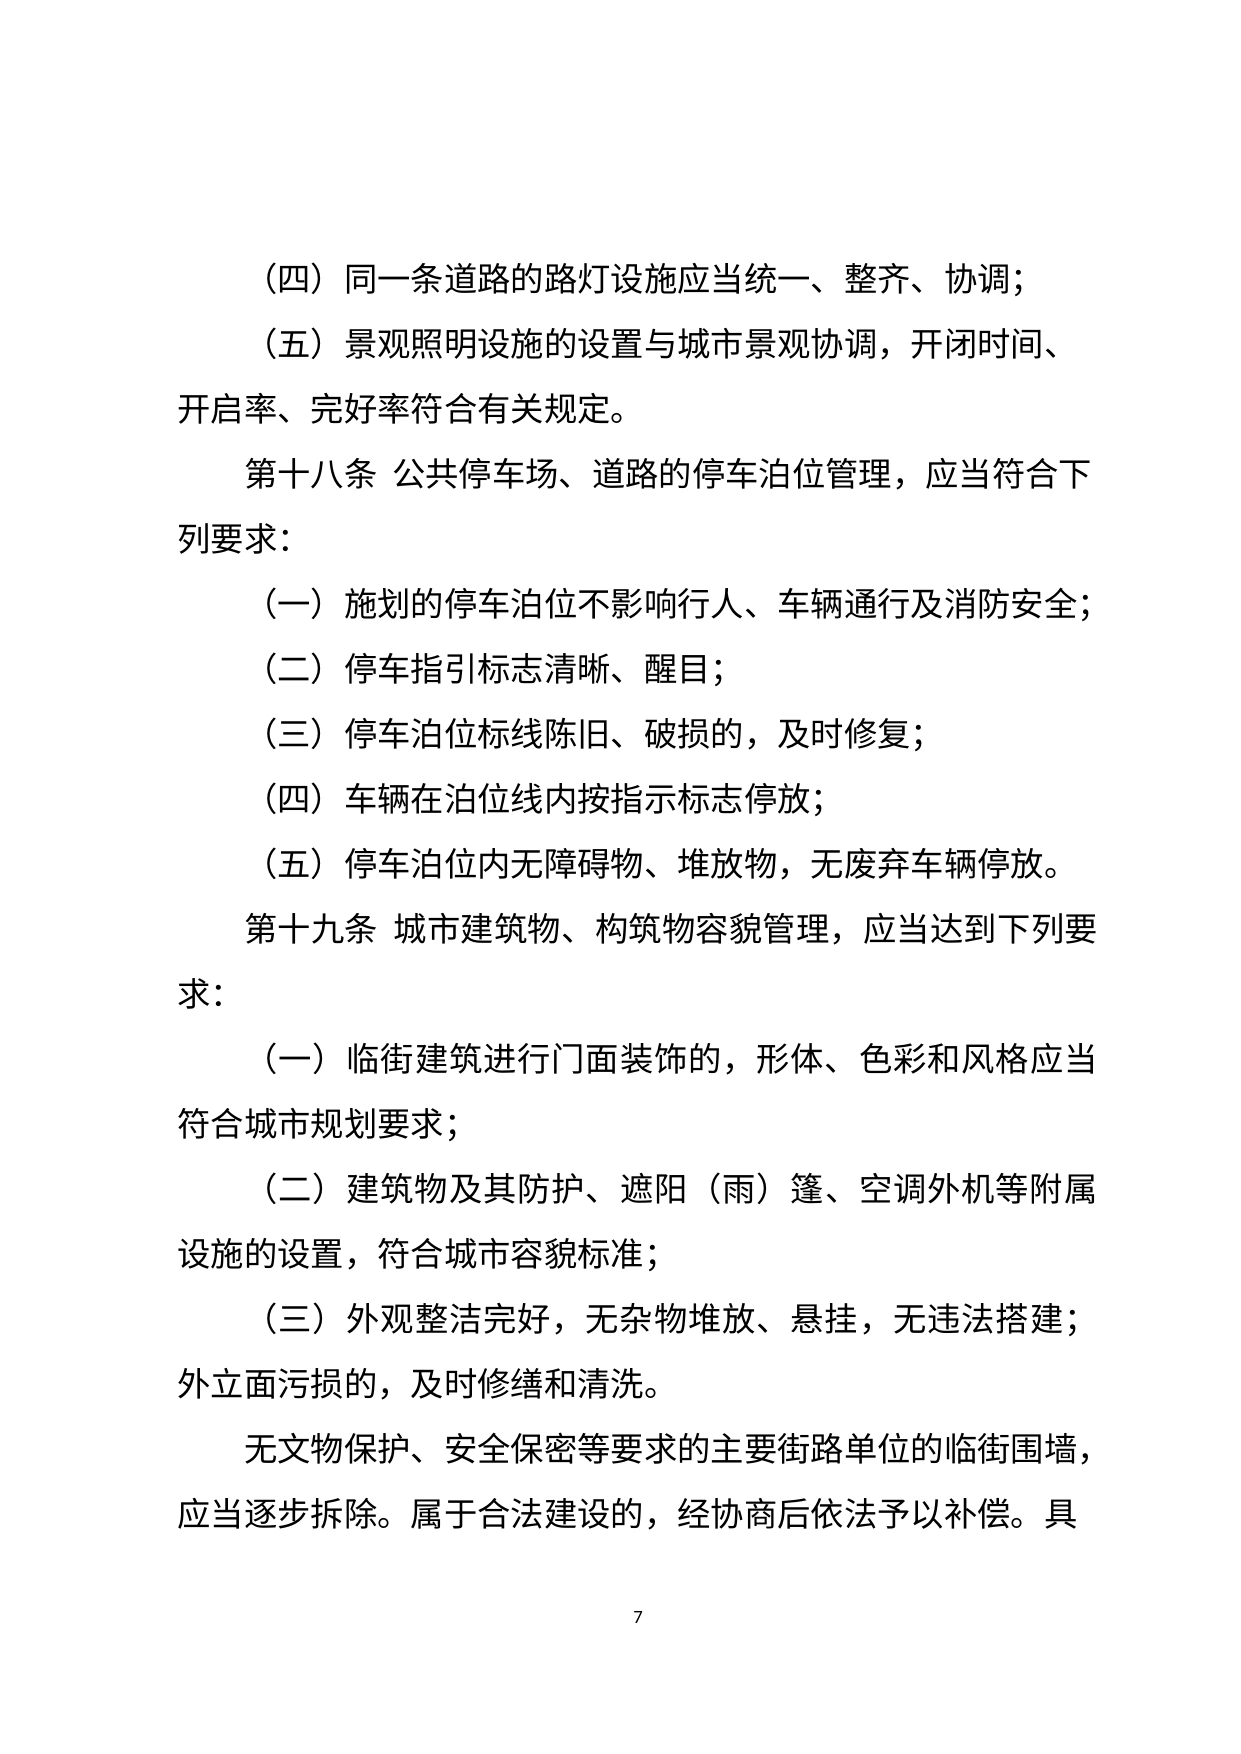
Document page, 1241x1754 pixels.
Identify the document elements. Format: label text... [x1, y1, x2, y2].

text 第十九条 城市建筑物、构筑物容貌管理，应当达到下列要求： [177, 895, 1098, 1025]
text （三）停车泊位标线陈旧、破损的，及时修复； [177, 700, 1098, 765]
text （五）停车泊位内无障碍物、堆放物，无废弃车辆停放。 [177, 830, 1098, 895]
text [177, 1415, 1098, 1545]
text （二）停车指引标志清晰、醒目； [177, 635, 1098, 700]
text （四）同一条道路的路灯设施应当统一、整齐、协调； [177, 245, 1098, 310]
text （五）景观照明设施的设置与城市景观协调，开闭时间、开启率、完好率符合有关规定。 [177, 310, 1098, 440]
text 第十八条 公共停车场、道路的停车泊位管理，应当符合下列要求： [177, 440, 1098, 570]
text （一）施划的停车泊位不影响行人、车辆通行及消防安全； [177, 570, 1098, 635]
text （一）临街建筑进行门面装饰的，形体、色彩和风格应当符合城市规划要求； [177, 1025, 1098, 1155]
text （四）车辆在泊位线内按指示标志停放； [177, 765, 1098, 830]
text （二）建筑物及其防护、遮阳（雨）篷、空调外机等附属设施的设置，符合城市容貌标准； [177, 1155, 1098, 1285]
text （三）外观整洁完好，无杂物堆放、悬挂，无违法搭建；外立面污损的，及时修缮和清洗。 [177, 1285, 1098, 1415]
